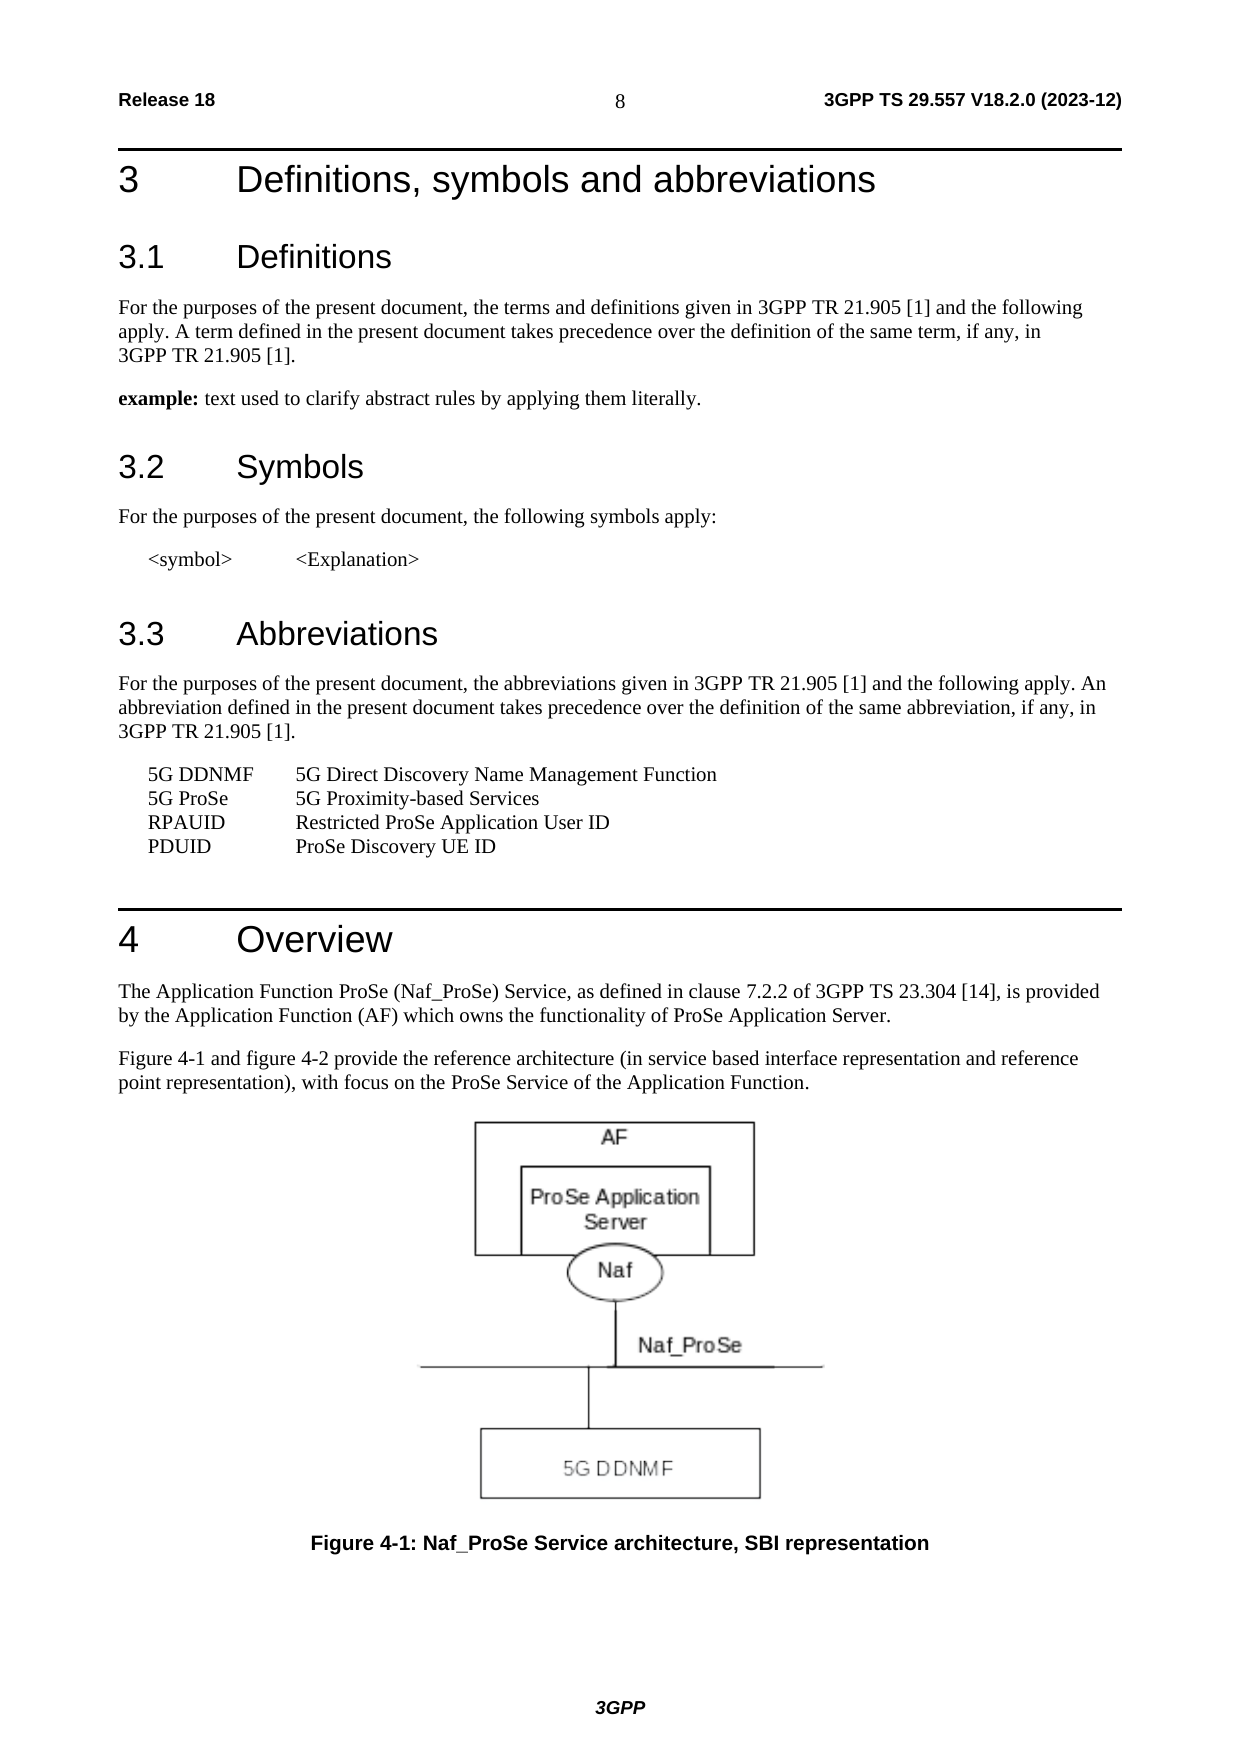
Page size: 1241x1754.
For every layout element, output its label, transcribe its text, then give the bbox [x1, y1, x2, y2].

text example: text used to clarify abstract rules by applying them literally. [118, 386, 1122, 410]
text For the purposes of the present document, the abbreviations given in 3GPP TR 21.905 [1] and the following apply. An abbreviation defined in the present document takes precedence over the definition of the same abbreviation, if any, in 3GPP TR 21.905 [1]. [118, 671, 1122, 743]
subtitle 3.2 Symbols [118, 447, 1122, 486]
text 5G DDNMF 5G Direct Discovery Name Management Function [148, 762, 1122, 786]
text For the purposes of the present document, the following symbols apply: [118, 504, 1122, 528]
text PDUID ProSe Discovery UE ID [148, 834, 1122, 858]
text <symbol> <Explanation> [148, 547, 1122, 571]
subtitle 3.1 Definitions [118, 237, 1122, 276]
text Figure 4-1 and figure 4-2 provide the reference architecture (in service based interface representation and reference point representation), with focus on the ProSe Service of the Application Function. [118, 1046, 1122, 1094]
subtitle 4 Overview [118, 911, 1122, 960]
text For the purposes of the present document, the terms and definitions given in 3GPP TR 21.905 [1] and the following apply. A term defined in the present document takes precedence over the definition of the same term, if any, in 3GPP TR 21.905 [1]. [118, 295, 1122, 367]
text The Application Function ProSe (Naf_ProSe) Service, as defined in clause 7.2.2 of 3GPP TS 23.304 [14], is provided by the Application Function (AF) which owns the functionality of ProSe Application Server. [118, 979, 1122, 1027]
text 5G ProSe 5G Proximity-based Services [148, 786, 1122, 810]
subtitle 3.3 Abbreviations [118, 614, 1122, 652]
text RPAUID Restricted ProSe Application User ID [148, 810, 1122, 834]
text Figure 4-1: Naf_ProSe Service architecture, SBI representation [118, 1531, 1122, 1555]
subtitle 3 Definitions, symbols and abbreviations [118, 151, 1122, 200]
